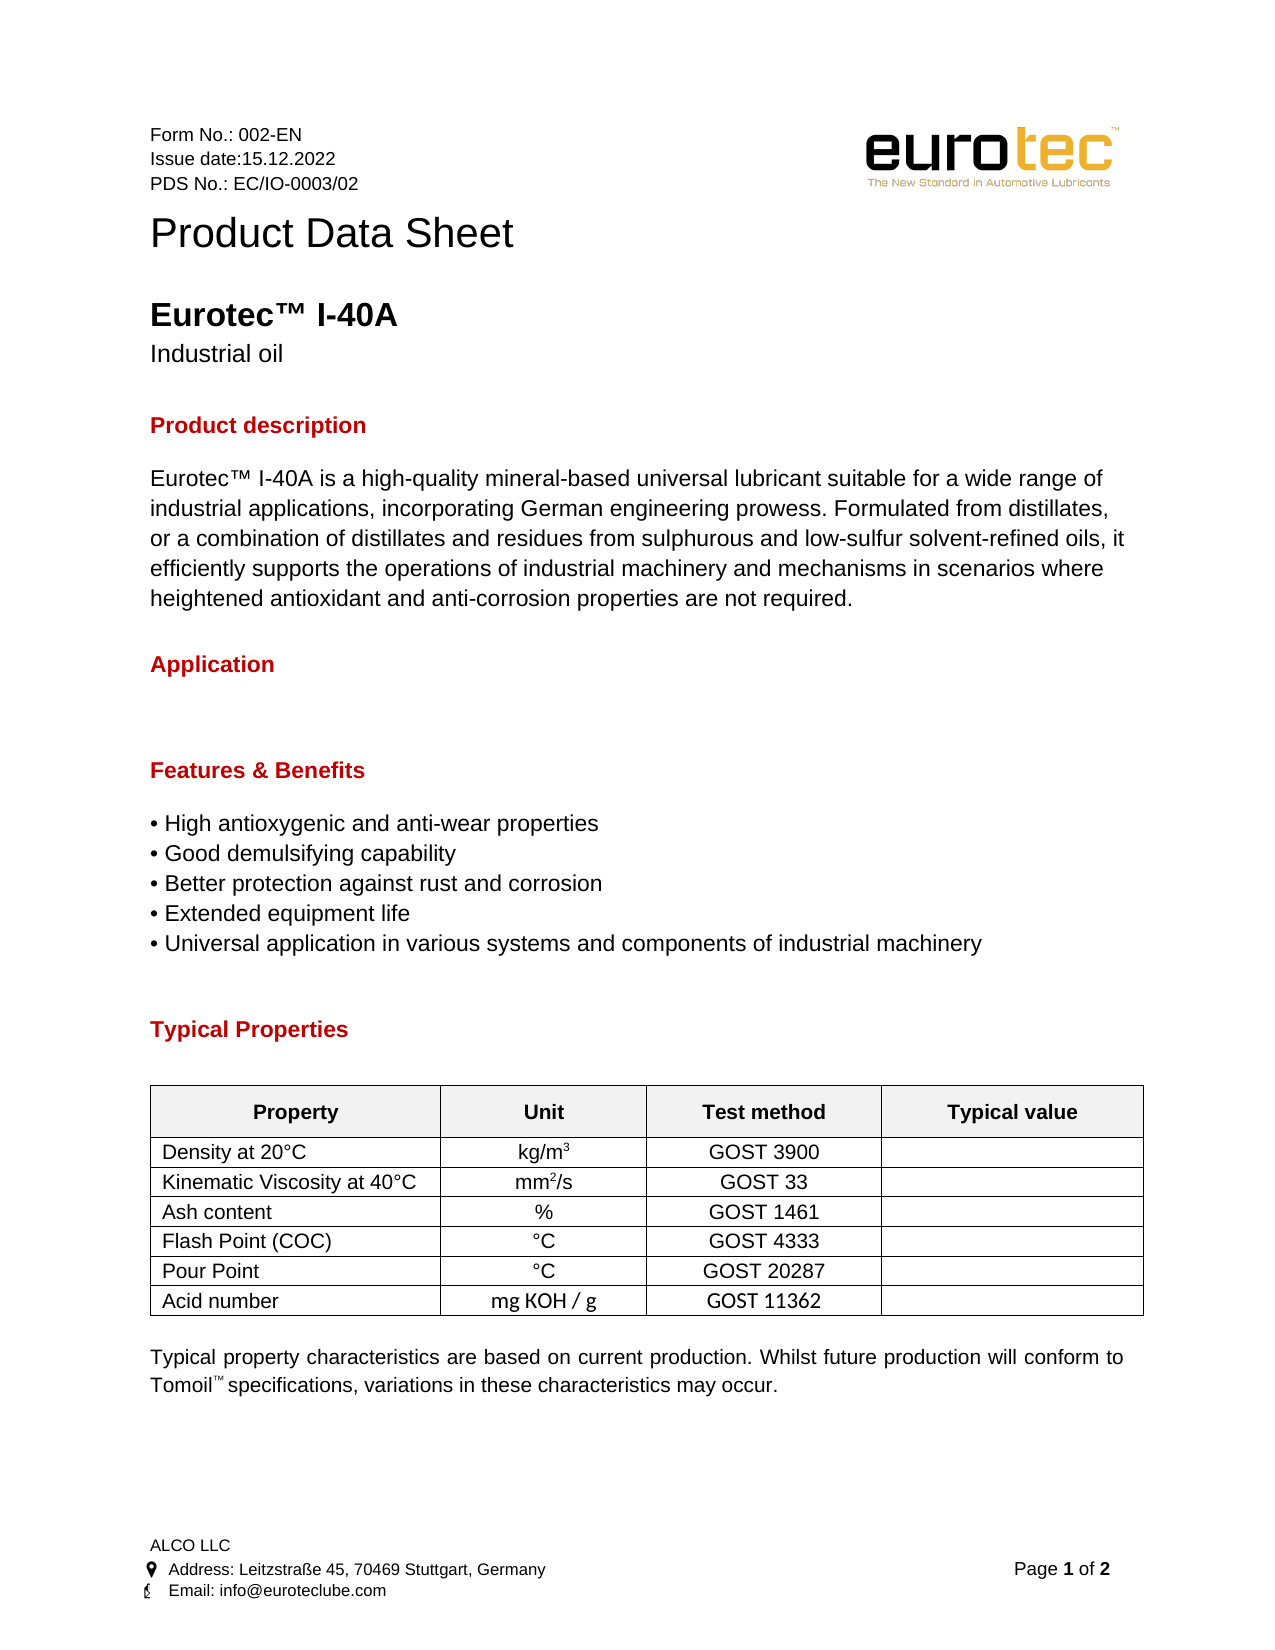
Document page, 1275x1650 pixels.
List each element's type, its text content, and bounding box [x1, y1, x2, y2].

text Application [150, 651, 1125, 678]
table_cell Density at 20°C [151, 1138, 440, 1167]
table_cell mg КОН / g [441, 1286, 646, 1315]
table_cell GOST 4333 [647, 1227, 881, 1256]
text Typical Properties [150, 1016, 1125, 1042]
table_cell Ash content [151, 1197, 440, 1226]
table_header Typical value [882, 1086, 1143, 1137]
table_cell Acid number [151, 1286, 440, 1315]
text • High antioxygenic and anti-wear properties • Good demulsifying capability • Better protection against rust and corrosion • Extended equipment life • Universal application in various systems and components of industrial machinery [150, 809, 1125, 957]
text Eurotec™ I-40A is a high-quality mineral-based universal lubricant suitable for a wide range of industrial applications, incorporating German engineering prowess. Formulated from distillates, or a combination of distillates and residues from sulphurous and low-sulfur solvent-refined oils, it efficiently supports the operations of industrial machinery and mechanisms in scenarios where heightened antioxidant and anti-corrosion properties are not required. [150, 464, 1125, 612]
table_cell GOST 3900 [647, 1138, 881, 1167]
table_cell kg/m3 [441, 1138, 646, 1167]
table_cell [882, 1227, 1143, 1256]
text Product description [150, 412, 1125, 438]
table_cell Flash Point (COC) [151, 1227, 440, 1256]
table_cell [882, 1197, 1143, 1226]
text Typical property characteristics are based on current production. Whilst future production will conform to Tomoil™ specifications, variations in these characteristics may occur. [150, 1345, 1125, 1397]
table_cell mm2/s [441, 1168, 646, 1196]
table_cell [882, 1286, 1143, 1315]
table_cell Kinematic Viscosity at 40°C [151, 1168, 440, 1196]
table_cell Pour Point [151, 1257, 440, 1285]
table_cell % [441, 1197, 646, 1226]
text Product Data Sheet [150, 209, 1125, 257]
table_cell [882, 1257, 1143, 1285]
table_header Unit [441, 1086, 646, 1137]
table_cell GOST 11362 [647, 1286, 881, 1315]
table_cell GOST 20287 [647, 1257, 881, 1285]
table_header Test method [647, 1086, 881, 1137]
picture [141, 1558, 163, 1599]
text Industrial oil [150, 339, 1125, 368]
text Eurotec™ I-40A [150, 295, 1125, 333]
table_cell [882, 1168, 1143, 1196]
table_cell °C [441, 1257, 646, 1285]
table_cell GOST 1461 [647, 1197, 881, 1226]
table_header Property [151, 1086, 440, 1137]
table_cell GOST 33 [647, 1168, 881, 1196]
table_cell [882, 1138, 1143, 1167]
text Features & Benefits [150, 757, 1125, 783]
picture [859, 73, 1125, 209]
table_cell °C [441, 1227, 646, 1256]
